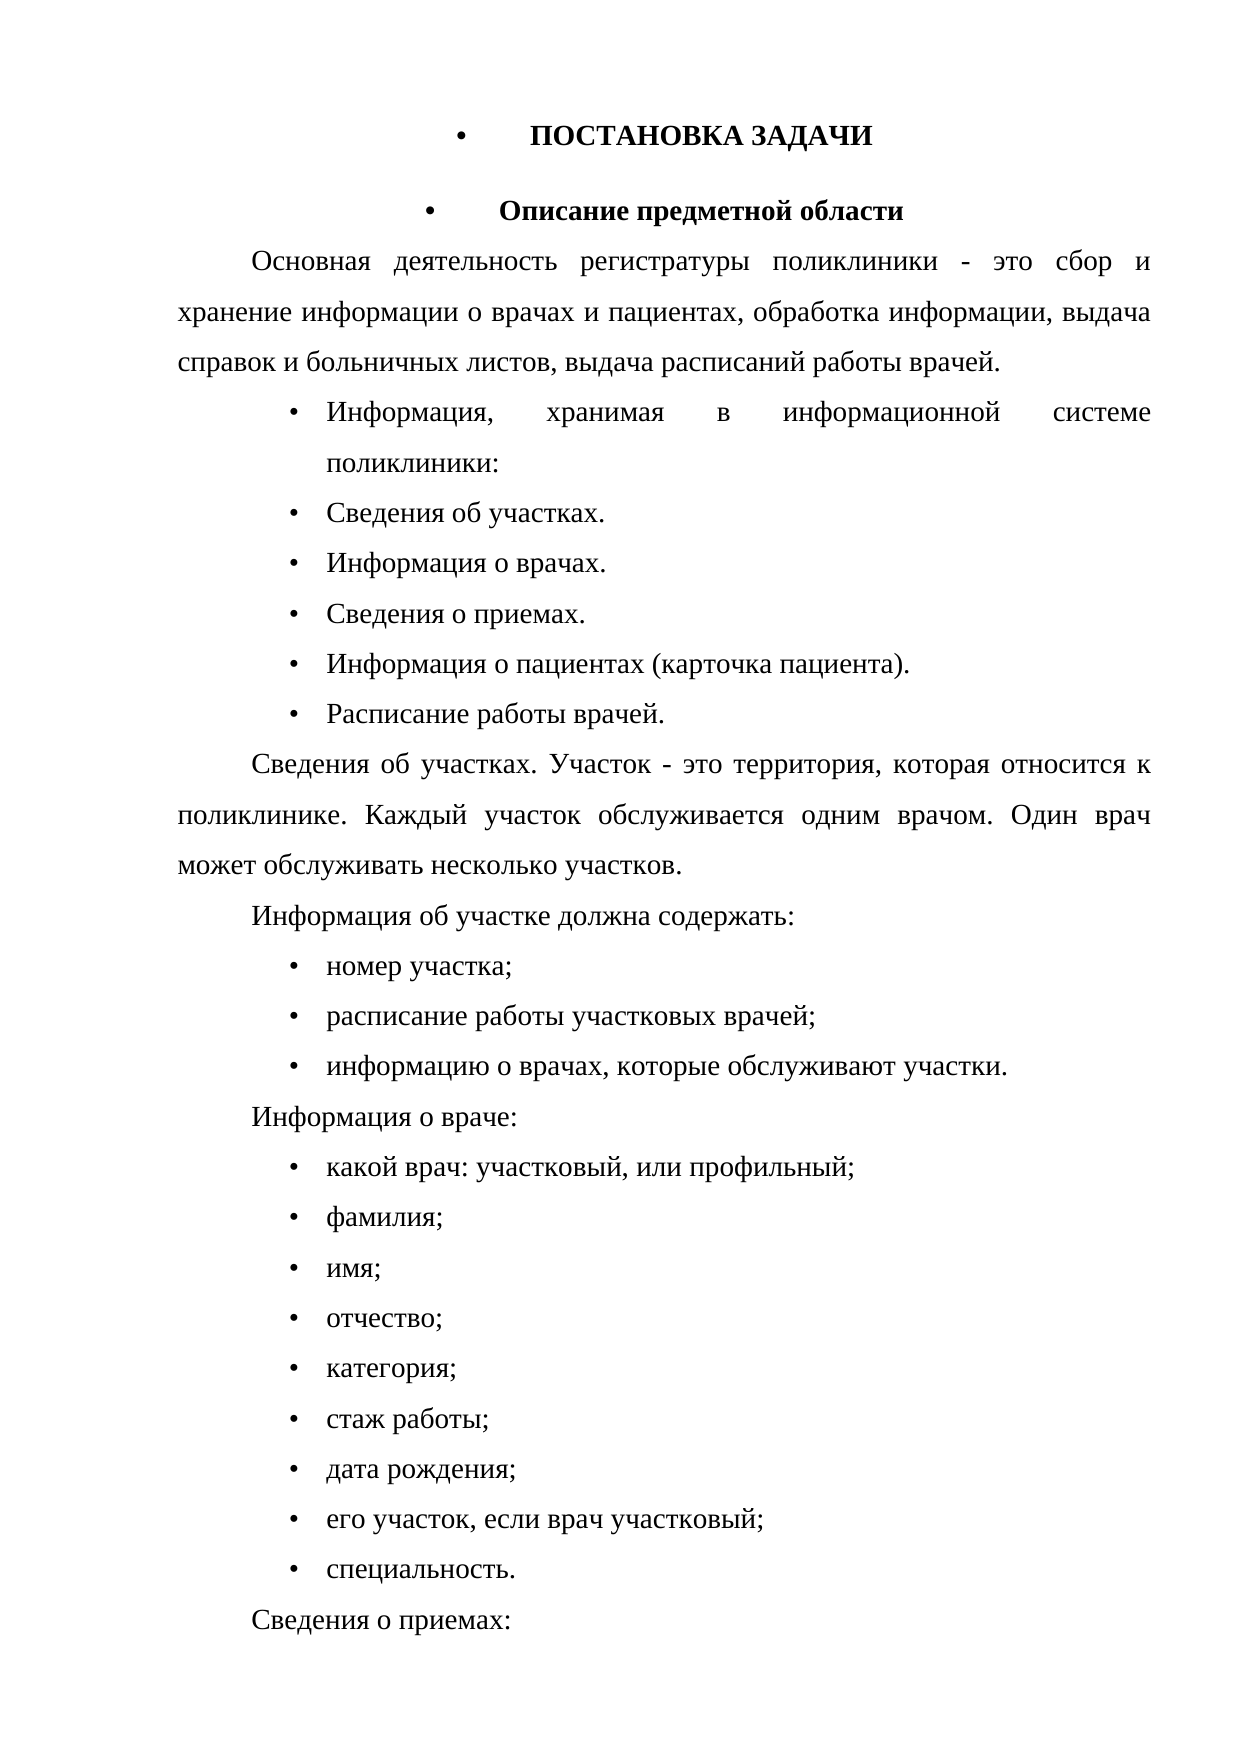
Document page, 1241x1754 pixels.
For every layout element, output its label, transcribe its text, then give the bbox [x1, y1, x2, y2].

list информацию о врачах, которые обслуживают участки. [288, 1048, 1152, 1082]
list фамилия; [288, 1199, 1152, 1233]
list специальность. [288, 1552, 1152, 1585]
list Информация о врачах. [288, 545, 1152, 579]
text Информация о враче: [177, 1099, 1152, 1132]
text Основная деятельность регистратуры поликлиники - это сбор и хранение информации о врачах и пациентах, обработка информации, выдача справок и больничных листов, выдача расписаний работы врачей. [177, 243, 1152, 378]
list Информация о пациентах (карточка пациента). [288, 646, 1152, 679]
list стаж работы; [288, 1401, 1152, 1434]
list отчество; [288, 1300, 1152, 1334]
list расписание работы участковых врачей; [288, 998, 1152, 1032]
text Информация об участке должна содержать: [177, 898, 1152, 931]
text Сведения об участках. Участок - это территория, которая относится к поликлинике. Каждый участок обслуживается одним врачом. Один врач может обслуживать несколько участков. [177, 747, 1152, 881]
list Информация, хранимая в информационной системе поликлиники: [288, 394, 1152, 478]
list имя; [288, 1250, 1152, 1283]
text Сведения о приемах: [177, 1602, 1152, 1636]
list его участок, если врач участковый; [288, 1501, 1152, 1535]
list какой врач: участковый, или профильный; [288, 1149, 1152, 1183]
list дата рождения; [288, 1451, 1152, 1484]
list номер участка; [288, 948, 1152, 981]
list Расписание работы врачей. [288, 696, 1152, 730]
list Сведения о приемах. [288, 596, 1152, 629]
list категория; [288, 1350, 1152, 1384]
list Сведения об участках. [288, 495, 1152, 529]
list Описание предметной области [177, 193, 1152, 227]
list Постановка задачи [177, 118, 1152, 152]
